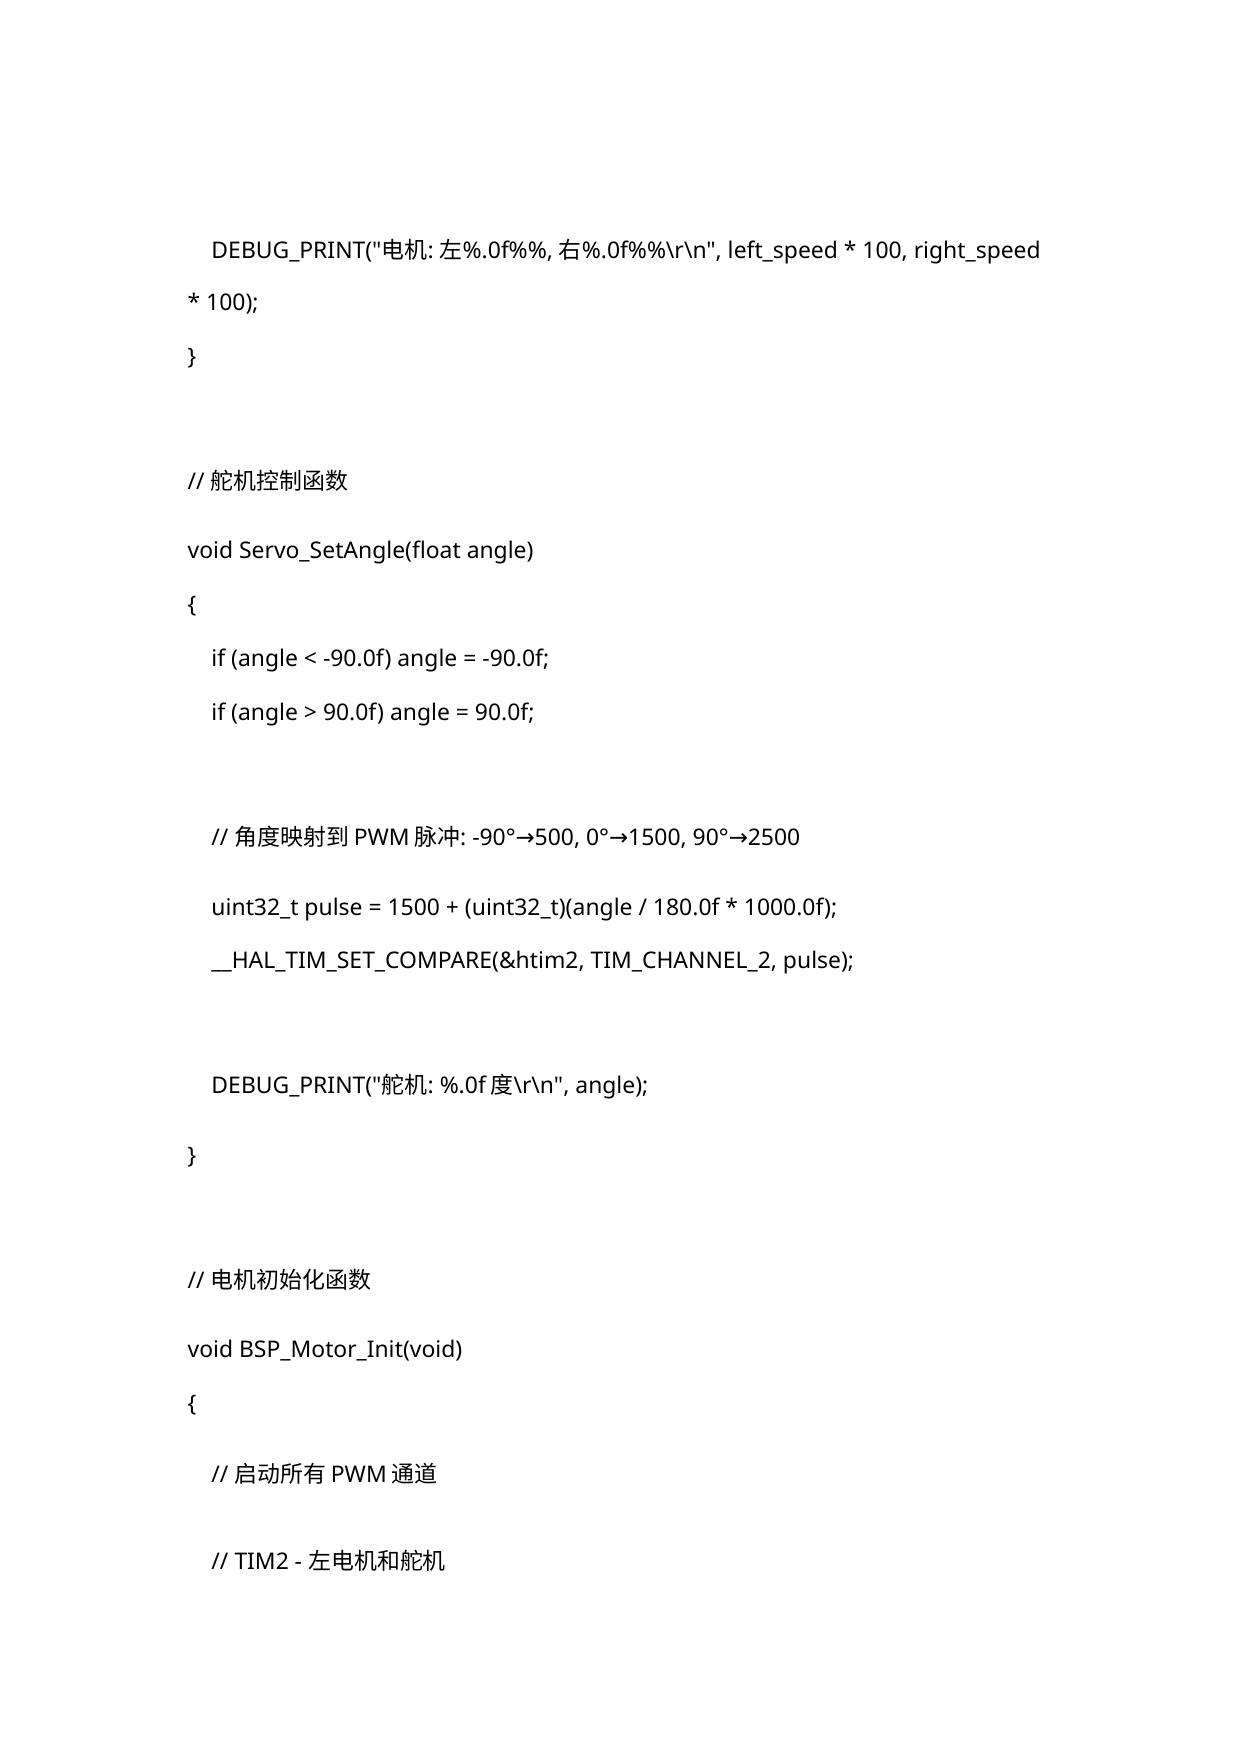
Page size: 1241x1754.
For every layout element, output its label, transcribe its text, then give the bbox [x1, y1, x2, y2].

text // 舵机控制函数 [187, 447, 1053, 512]
text __HAL_TIM_SET_COMPARE(&htim2, TIM_CHANNEL_2, pulse); [187, 944, 1053, 976]
text DEBUG_PRINT("舵机: %.0f度\r\n", angle); [187, 1051, 1053, 1116]
text uint32_t pulse = 1500 + (uint32_t)(angle / 180.0f * 1000.0f); [187, 890, 1053, 922]
text // TIM2 - 左电机和舵机 [187, 1527, 1053, 1592]
text if (angle > 90.0f) angle = 90.0f; [187, 695, 1053, 728]
text } [187, 1138, 1053, 1171]
text void Servo_SetAngle(float angle) [187, 534, 1053, 566]
text // 电机初始化函数 [187, 1246, 1053, 1311]
text if (angle < -90.0f) angle = -90.0f; [187, 642, 1053, 674]
text // 启动所有PWM通道 [187, 1440, 1053, 1505]
text // 角度映射到PWM脉冲: -90°→500, 0°→1500, 90°→2500 [187, 803, 1053, 868]
text DEBUG_PRINT("电机: 左%.0f%%, 右%.0f%%\r\n", left_speed * 100, right_speed * 100); [187, 216, 1053, 318]
text { [187, 588, 1053, 620]
text void BSP_Motor_Init(void) [187, 1332, 1053, 1365]
text { [187, 1386, 1053, 1419]
text } [187, 339, 1053, 372]
